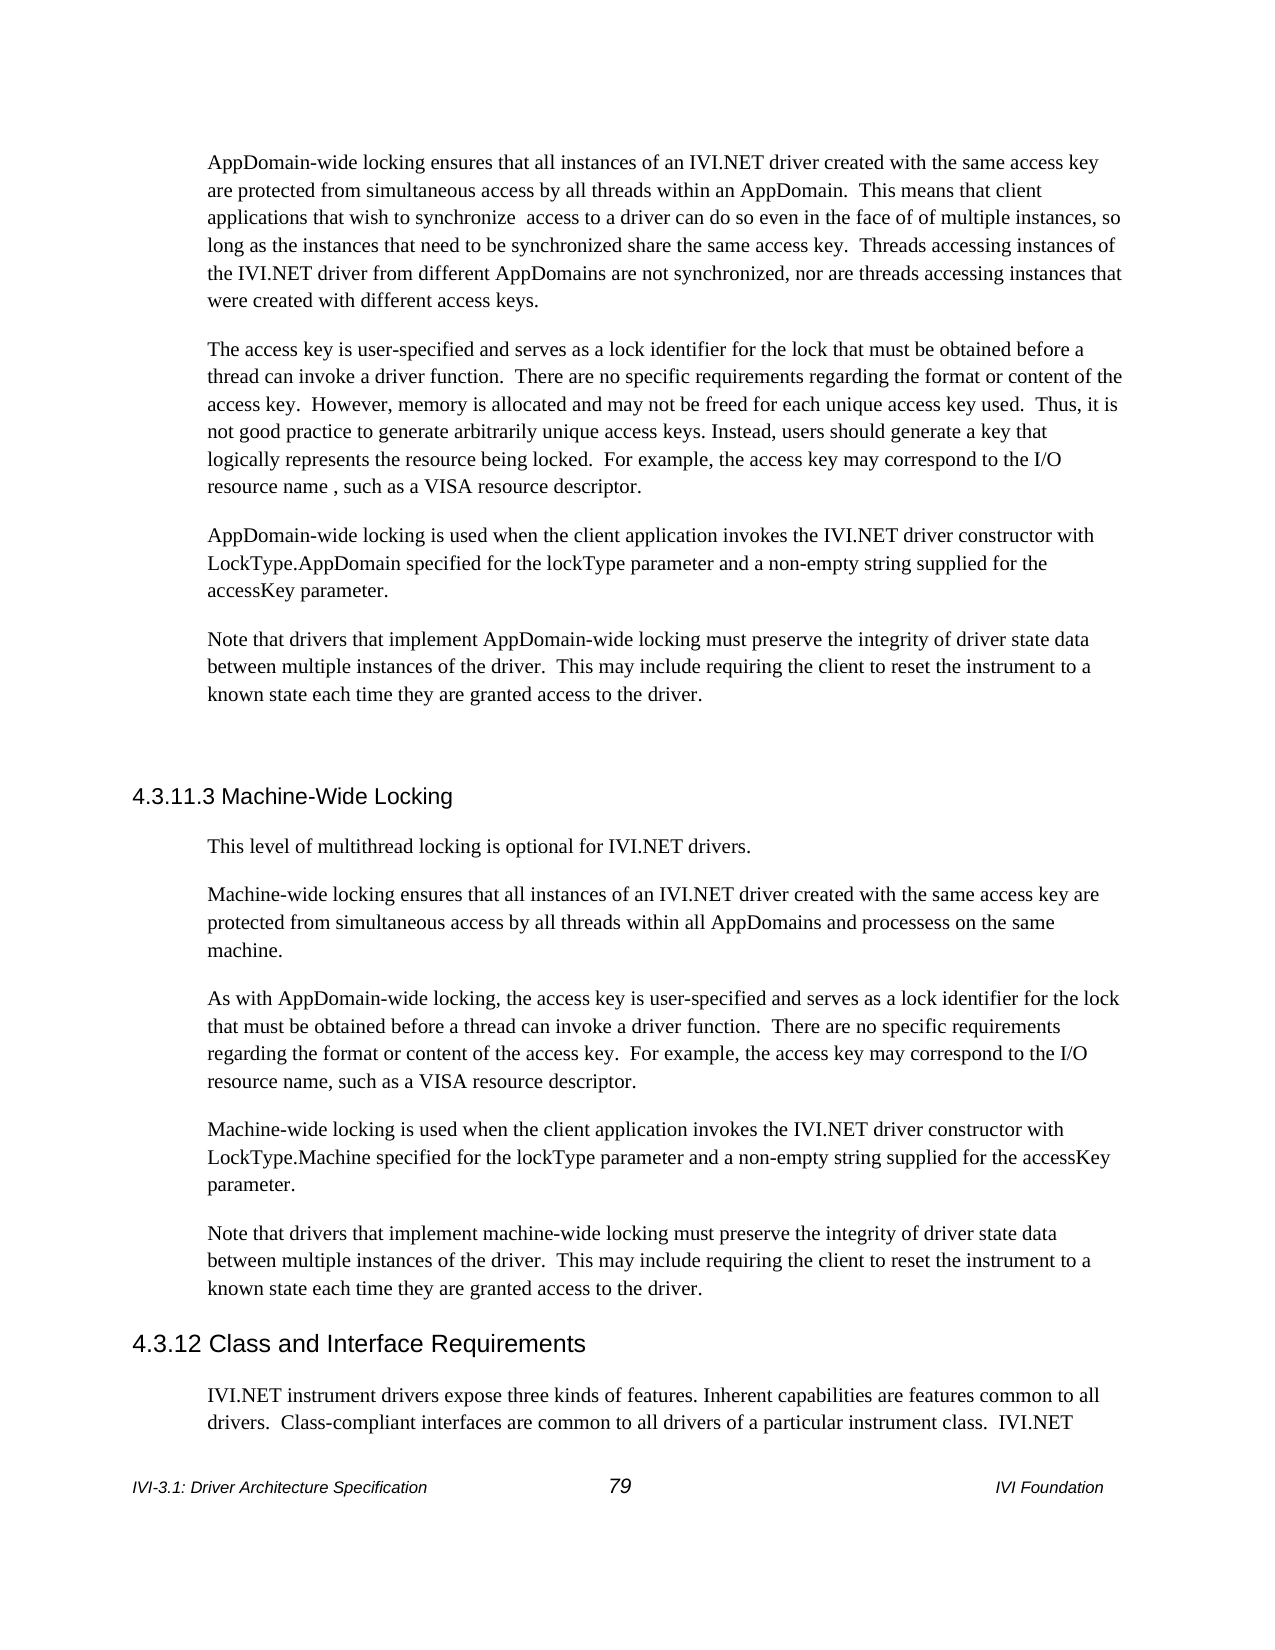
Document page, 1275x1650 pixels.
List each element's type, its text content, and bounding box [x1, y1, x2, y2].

text This level of multithread locking is optional for IVI.NET drivers. [207, 834, 1125, 858]
text Note that drivers that implement machine-wide locking must preserve the integrity of driver state data between multiple instances of the driver. This may include requiring the client to reset the instrument to a known state each time they are granted access to the driver. [207, 1221, 1125, 1300]
text Machine-wide locking ensures that all instances of an IVI.NET driver created with the same access key are protected from simultaneous access by all threads within all AppDomains and processess on the same machine. [207, 882, 1125, 962]
text AppDomain-wide locking ensures that all instances of an IVI.NET driver created with the same access key are protected from simultaneous access by all threads within an AppDomain. This means that client applications that wish to synchronize access to a driver can do so even in the face of of multiple instances, so long as the instances that need to be synchronized share the same access key. Threads accessing instances of the IVI.NET driver from different AppDomains are not synchronized, nor are threads accessing instances that were created with different access keys. [207, 150, 1125, 312]
subtitle Machine-Wide Locking [132, 783, 1125, 809]
text AppDomain-wide locking is used when the client application invokes the IVI.NET driver constructor with LockType.AppDomain specified for the lockType parameter and a non-empty string supplied for the accessKey parameter. [207, 523, 1125, 602]
text The access key is user-specified and serves as a lock identifier for the lock that must be obtained before a thread can invoke a driver function. There are no specific requirements regarding the format or content of the access key. However, memory is allocated and may not be freed for each unique access key used. Thus, it is not good practice to generate arbitrarily unique access keys. Instead, users should generate a key that logically represents the resource being locked. For example, the access key may correspond to the I/O resource name , such as a VISA resource descriptor. [207, 336, 1125, 498]
text As with AppDomain-wide locking, the access key is user-specified and serves as a lock identifier for the lock that must be obtained before a thread can invoke a driver function. There are no specific requirements regarding the format or content of the access key. For example, the access key may correspond to the I/O resource name, such as a VISA resource descriptor. [207, 986, 1125, 1093]
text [207, 1382, 1125, 1434]
text Machine-wide locking is used when the client application invokes the IVI.NET driver constructor with LockType.Machine specified for the lockType parameter and a non-empty string supplied for the accessKey parameter. [207, 1117, 1125, 1196]
subtitle Class and Interface Requirements [132, 1329, 1125, 1357]
text Note that drivers that implement AppDomain-wide locking must preserve the integrity of driver state data between multiple instances of the driver. This may include requiring the client to reset the instrument to a known state each time they are granted access to the driver. [207, 627, 1125, 706]
